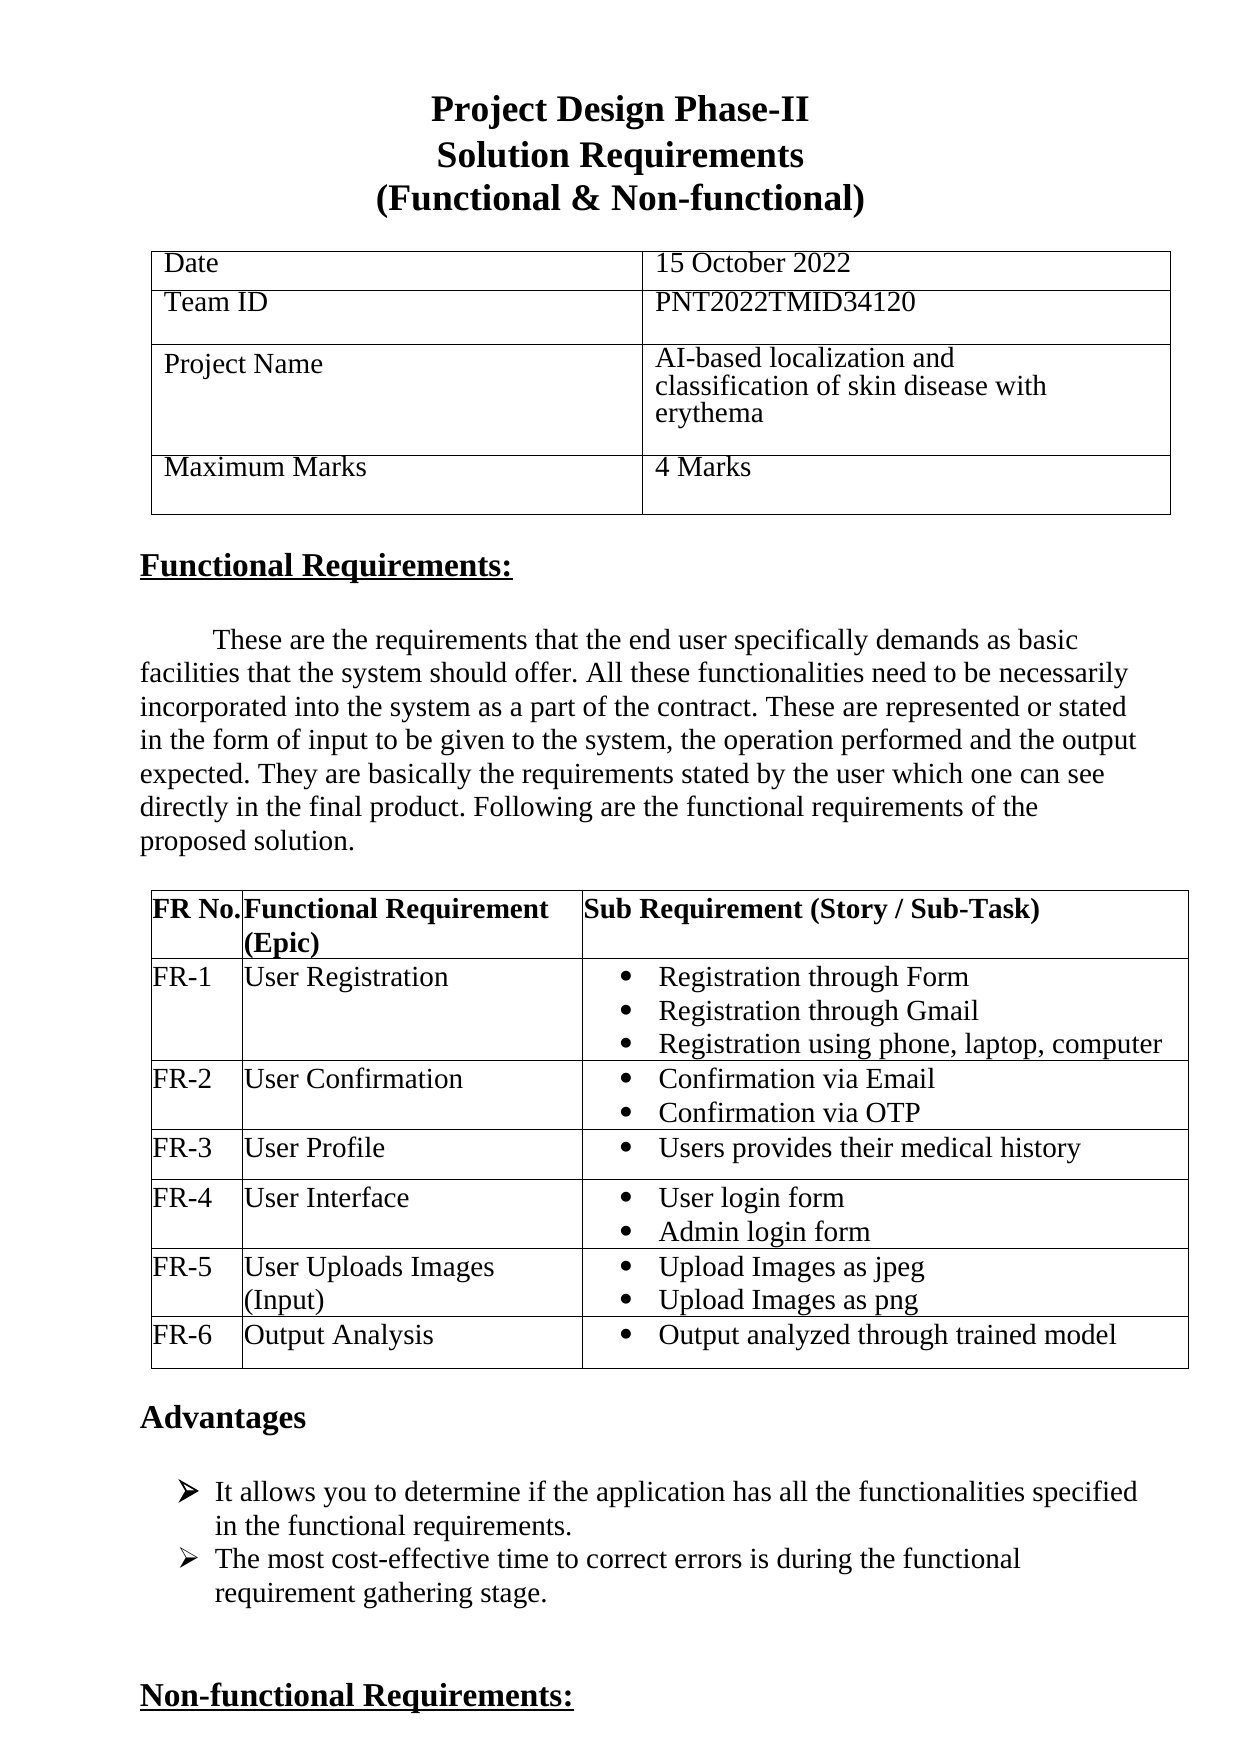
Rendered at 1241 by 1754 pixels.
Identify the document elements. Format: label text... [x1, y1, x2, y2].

list The most cost-effective time to correct errors is during the functional requirement gathering stage. [177, 1541, 1138, 1608]
table_cell FR-6 [152, 1317, 242, 1368]
table_header Date [152, 252, 642, 290]
table_cell AI-based localization and classification of skin disease with erythema [643, 345, 1170, 454]
table_cell 4 Marks [643, 456, 1170, 514]
table_cell Upload Images as jpeg Upload Images as png [583, 1249, 1188, 1316]
table_cell Confirmation via Email Confirmation via OTP [583, 1061, 1188, 1129]
table_header FR No. [152, 891, 242, 958]
text These are the requirements that the end user specifically demands as basic facilities that the system should offer. All these functionalities need to be necessarily incorporated into the system as a part of the contract. These are represented or stated in the form of input to be given to the system, the operation performed and the output expected. They are basically the requirements stated by the user which one can see directly in the final product. Following are the functional requirements of the proposed solution. [139, 622, 1138, 857]
table_cell Team ID [152, 291, 642, 344]
table_cell User Interface [243, 1180, 582, 1248]
text Advantages [139, 1397, 1138, 1436]
subtitle Project Design Phase-II [342, 87, 899, 130]
table_cell User login form Admin login form [583, 1180, 1188, 1248]
table_cell PNT2022TMID34120 [643, 291, 1170, 344]
table_cell User Registration [243, 959, 582, 1060]
table_cell User Confirmation [243, 1061, 582, 1129]
table_cell FR-2 [152, 1061, 242, 1129]
table_cell FR-1 [152, 959, 242, 1060]
table_header 15 October 2022 [643, 252, 1170, 290]
table_cell Output Analysis [243, 1317, 582, 1368]
table_cell User Uploads Images (Input) [243, 1249, 582, 1316]
table_cell FR-5 [152, 1249, 242, 1316]
table_cell Maximum Marks [152, 456, 642, 514]
table_cell Output analyzed through trained model [583, 1317, 1188, 1368]
list It allows you to determine if the application has all the functionalities specified in the functional requirements. [177, 1474, 1138, 1541]
table_header Functional Requirement (Epic) [243, 891, 582, 958]
table_cell Project Name [152, 345, 642, 454]
table_header Sub Requirement (Story / Sub-Task) [583, 891, 1188, 958]
text Solution Requirements (Functional & Non-functional) [342, 132, 899, 219]
text Non-functional Requirements: [139, 1676, 1138, 1714]
table_cell FR-4 [152, 1180, 242, 1248]
text Functional Requirements: [139, 545, 1138, 583]
table_cell Registration through Form Registration through Gmail Registration using phone, laptop, computer [583, 959, 1188, 1060]
table_cell User Profile [243, 1130, 582, 1179]
table_cell Users provides their medical history [583, 1130, 1188, 1179]
table_cell FR-3 [152, 1130, 242, 1179]
